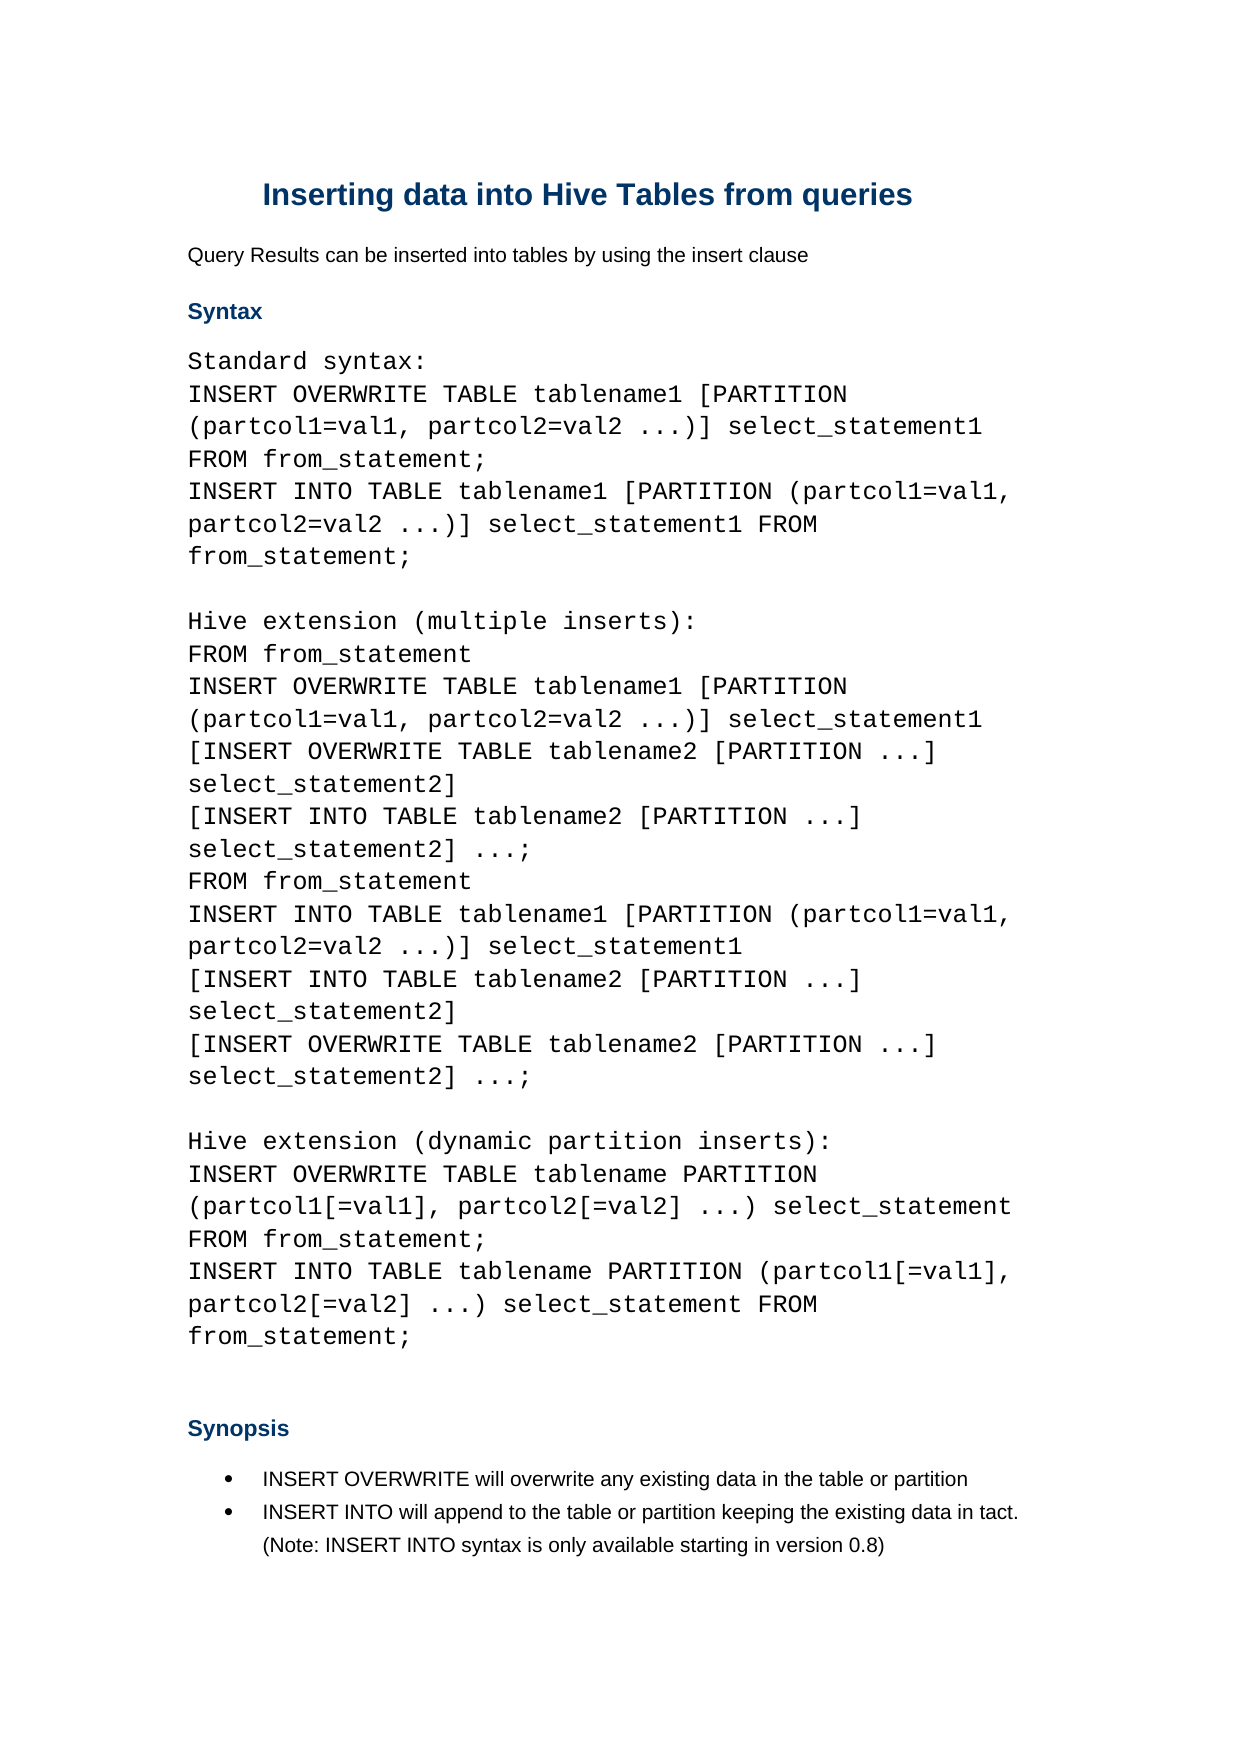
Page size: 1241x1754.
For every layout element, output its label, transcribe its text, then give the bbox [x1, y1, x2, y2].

text INSERT OVERWRITE TABLE tablename PARTITION (partcol1[=val1], partcol2[=val2] ...) select_statement FROM from_statement; [187, 1159, 1053, 1257]
subtitle Synopsis [187, 1411, 1053, 1444]
text INSERT OVERWRITE TABLE tablename1 [PARTITION (partcol1=val1, partcol2=val2 ...)] select_statement1 [187, 672, 1053, 737]
list INSERT INTO will append to the table or partition keeping the existing data in tact. (Note: INSERT INTO syntax is only available starting in version 0.8) [225, 1496, 1053, 1561]
text Query Results can be inserted into tables by using the insert clause [187, 238, 1053, 271]
subtitle Inserting data into Hive Tables from queries [262, 162, 1053, 227]
text INSERT INTO TABLE tablename PARTITION (partcol1[=val1], partcol2[=val2] ...) select_statement FROM from_statement; [187, 1257, 1053, 1354]
list INSERT OVERWRITE will overwrite any existing data in the table or partition [225, 1463, 1053, 1496]
text FROM from_statement [187, 867, 1053, 899]
text [INSERT OVERWRITE TABLE tablename2 [PARTITION ...] select_statement2] [187, 737, 1053, 802]
text [INSERT INTO TABLE tablename2 [PARTITION ...] select_statement2] [187, 964, 1053, 1029]
subtitle Syntax [187, 295, 1053, 328]
text Hive extension (multiple inserts): [187, 607, 1053, 639]
text [INSERT OVERWRITE TABLE tablename2 [PARTITION ...] select_statement2] ...; [187, 1029, 1053, 1094]
text Hive extension (dynamic partition inserts): [187, 1127, 1053, 1159]
text INSERT INTO TABLE tablename1 [PARTITION (partcol1=val1, partcol2=val2 ...)] select_statement1 FROM from_statement; [187, 477, 1053, 574]
text INSERT OVERWRITE TABLE tablename1 [PARTITION (partcol1=val1, partcol2=val2 ...)] select_statement1 FROM from_statement; [187, 379, 1053, 477]
text [INSERT INTO TABLE tablename2 [PARTITION ...] select_statement2] ...; [187, 802, 1053, 867]
text Standard syntax: [187, 347, 1053, 379]
text INSERT INTO TABLE tablename1 [PARTITION (partcol1=val1, partcol2=val2 ...)] select_statement1 [187, 899, 1053, 964]
text FROM from_statement [187, 639, 1053, 672]
